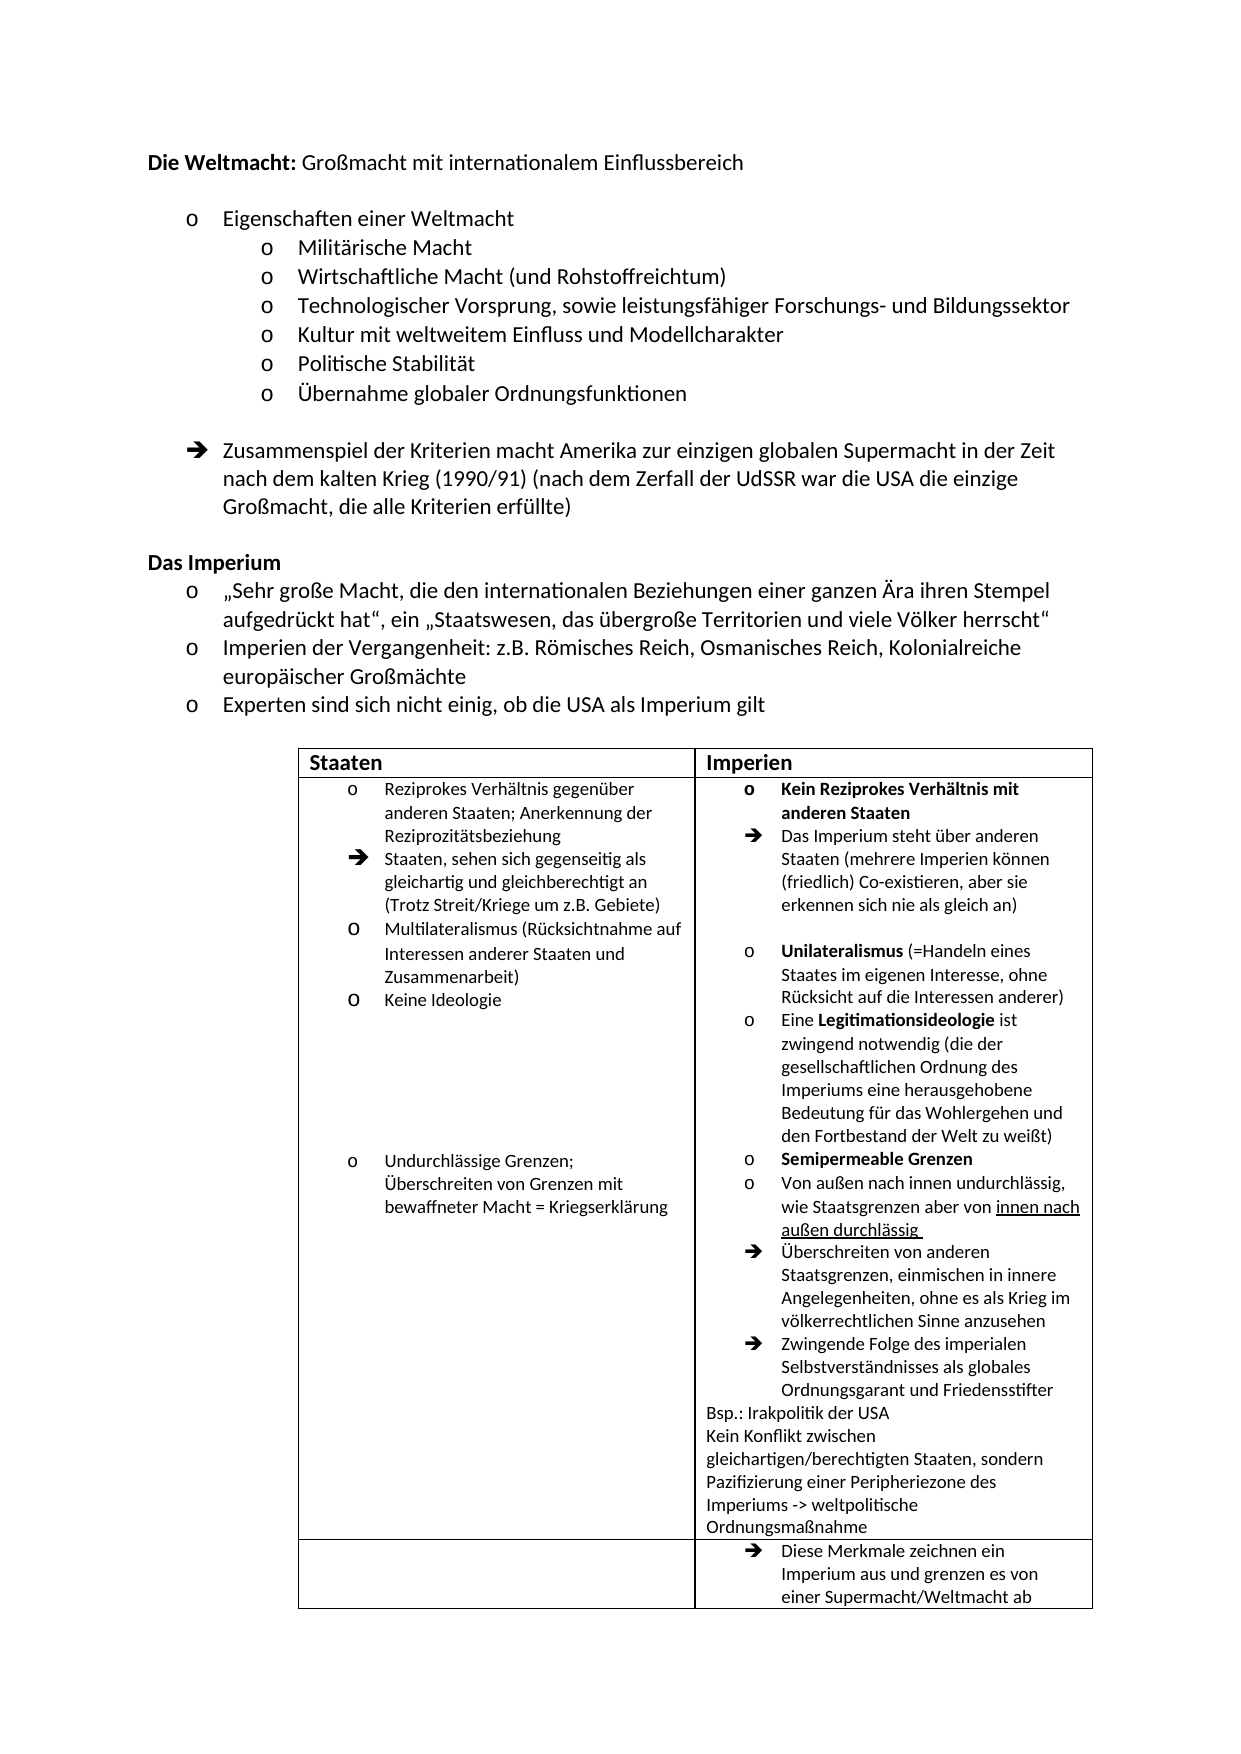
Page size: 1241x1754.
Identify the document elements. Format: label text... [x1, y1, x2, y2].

text Das Imperium [148, 548, 1093, 576]
table_cell Kein Reziprokes Verhältnis mit anderen Staaten Das Imperium steht über anderen Staaten (mehrere Imperien können (friedlich) Co-existieren, aber sie erkennen sich nie als gleich an) Unilateralismus (=Handeln eines Staates im eigenen Interesse, ohne Rücksicht auf die Interessen anderer) Eine Legitimationsideologie ist zwingend notwendig (die der gesellschaftlichen Ordnung des Imperiums eine herausgehobene Bedeutung für das Wohlergehen und den Fortbestand der Welt zu weißt) Semipermeable Grenzen Von außen nach innen undurchlässig, wie Staatsgrenzen aber von innen nach außen durchlässig Überschreiten von anderen Staatsgrenzen, einmischen in innere Angelegenheiten, ohne es als Krieg im völkerrechtlichen Sinne anzusehen Zwingende Folge des imperialen Selbstverständnisses als globales Ordnungsgarant und Friedensstifter Bsp.: Irakpolitik der USA Kein Konflikt zwischen gleichartigen/berechtigten Staaten, sondern Pazifizierung einer Peripheriezone des Imperiums -> weltpolitische Ordnungsmaßnahme [696, 778, 1092, 1538]
list Eigenschaften einer Weltmacht [185, 204, 1093, 233]
list Militärische Macht [260, 233, 1093, 262]
table_cell [299, 1540, 694, 1608]
list Zusammenspiel der Kriterien macht Amerika zur einzigen globalen Supermacht in der Zeit nach dem kalten Krieg (1990/91) (nach dem Zerfall der UdSSR war die USA die einzige Großmacht, die alle Kriterien erfüllte) [185, 436, 1093, 520]
table_cell Reziprokes Verhältnis gegenüber anderen Staaten; Anerkennung der Reziprozitätsbeziehung Staaten, sehen sich gegenseitig als gleichartig und gleichberechtigt an (Trotz Streit/Kriege um z.B. Gebiete) Multilateralismus (Rücksichtnahme auf Interessen anderer Staaten und Zusammenarbeit) Keine Ideologie Undurchlässige Grenzen; Überschreiten von Grenzen mit bewaffneter Macht = Kriegserklärung [299, 778, 694, 1538]
list Politische Stabilität [260, 349, 1093, 379]
list Wirtschaftliche Macht (und Rohstoffreichtum) [260, 262, 1093, 291]
list „Sehr große Macht, die den internationalen Beziehungen einer ganzen Ära ihren Stempel aufgedrückt hat“, ein „Staatswesen, das übergroße Territorien und viele Völker herrscht“ [185, 576, 1093, 633]
list Imperien der Vergangenheit: z.B. Römisches Reich, Osmanisches Reich, Kolonialreiche europäischer Großmächte [185, 633, 1093, 690]
table_header Imperien [696, 749, 1092, 777]
list Technologischer Vorsprung, sowie leistungsfähiger Forschungs- und Bildungssektor [260, 291, 1093, 320]
list Übernahme globaler Ordnungsfunktionen [260, 379, 1093, 408]
list Kultur mit weltweitem Einfluss und Modellcharakter [260, 320, 1093, 349]
text Die Weltmacht: Großmacht mit internationalem Einflussbereich [148, 148, 1093, 176]
list Experten sind sich nicht einig, ob die USA als Imperium gilt [185, 690, 1093, 719]
table_cell Diese Merkmale zeichnen ein Imperium aus und grenzen es von einer Supermacht/Weltmacht ab [696, 1540, 1092, 1608]
table_header Staaten [299, 749, 694, 777]
